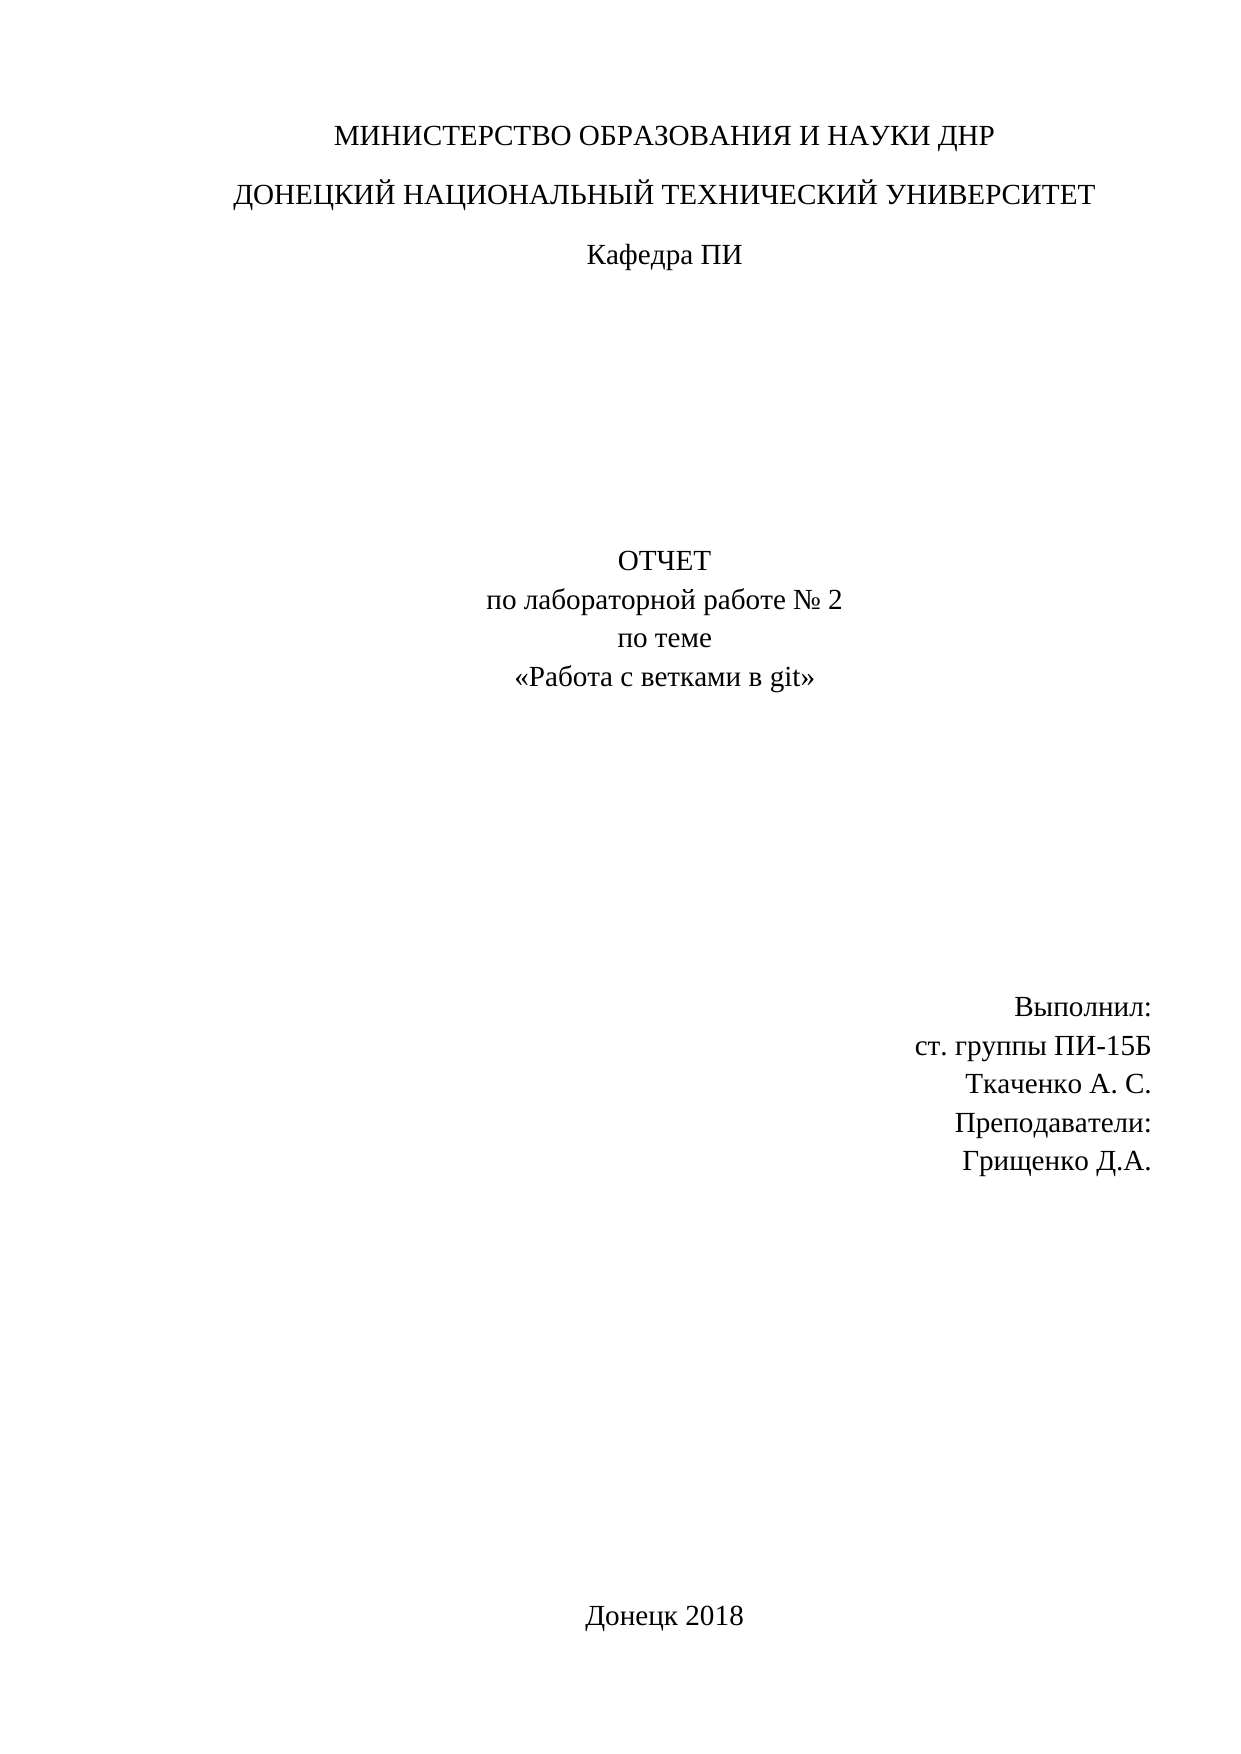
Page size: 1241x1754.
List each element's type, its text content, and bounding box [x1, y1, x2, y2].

text Преподаватели: [767, 1105, 1152, 1138]
text Кафедра ПИ [177, 237, 1152, 270]
text «Работа с ветками в git» [177, 659, 1152, 692]
text Ткаченко А. С. [841, 1066, 1152, 1100]
text по теме [177, 620, 1152, 654]
text МИНИСТЕРСТВО ОБРАЗОВАНИЯ И НАУКИ ДНР [177, 118, 1152, 152]
text Выполнил: [841, 989, 1152, 1023]
text Донецк 2018 [177, 1598, 1152, 1631]
text ДОНЕЦКИЙ НАЦИОНАЛЬНЫЙ ТЕХНИЧЕСКИЙ УНИВЕРСИТЕТ [177, 177, 1152, 211]
text Грищенко Д.А. [767, 1143, 1152, 1177]
text ОТЧЕТ [177, 543, 1152, 577]
text ст. группы ПИ-15Б [841, 1028, 1152, 1061]
text по лабораторной работе № 2 [177, 582, 1152, 615]
